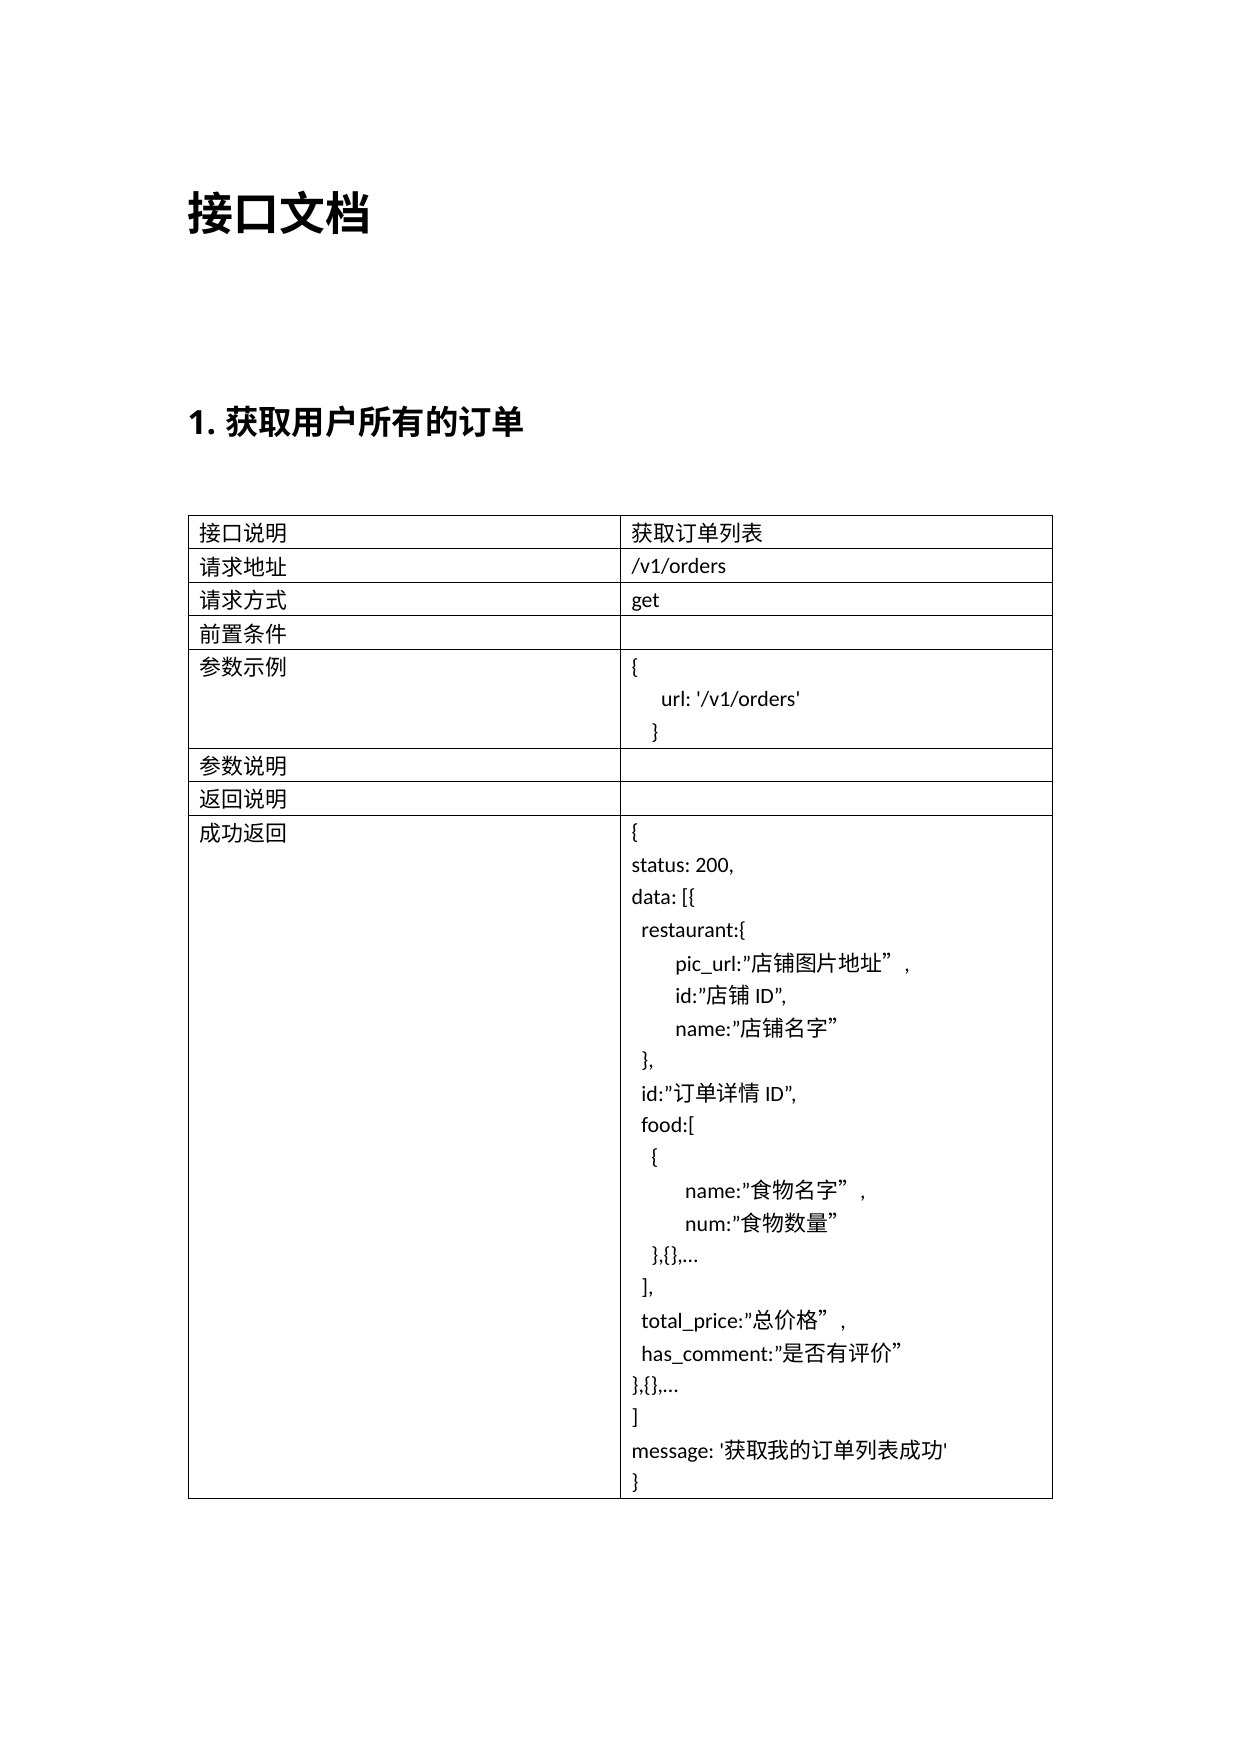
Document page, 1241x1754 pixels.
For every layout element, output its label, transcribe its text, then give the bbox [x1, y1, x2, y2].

table_cell 前置条件 [189, 616, 620, 649]
table_cell [621, 616, 1052, 649]
table_cell 参数示例 [189, 650, 620, 747]
table_cell 请求方式 [189, 583, 620, 615]
subtitle 接口文档 [187, 162, 1053, 259]
table_cell /v1/orders [621, 549, 1052, 582]
table_cell 返回说明 [189, 782, 620, 814]
table_cell 请求地址 [189, 549, 620, 582]
table_cell get [621, 583, 1052, 615]
subtitle 获取用户所有的订单 [187, 387, 1053, 452]
table_cell { url: '/v1/orders' } [621, 650, 1052, 747]
table_header 接口说明 [189, 516, 620, 548]
table_cell [621, 749, 1052, 781]
table_cell 参数说明 [189, 749, 620, 781]
table_cell 成功返回 [189, 816, 620, 1498]
table_cell [621, 782, 1052, 814]
table_header 获取订单列表 [621, 516, 1052, 548]
table_cell { status: 200, data: [{ restaurant:{ pic_url:”店铺图片地址”, id:”店铺ID”, name:”店铺名字” }, id:”订单详情ID”, food:[ { name:”食物名字”, num:”食物数量” },{},… ], total_price:”总价格”, has_comment:”是否有评价” },{},… ] message: '获取我的订单列表成功' } [621, 816, 1052, 1498]
